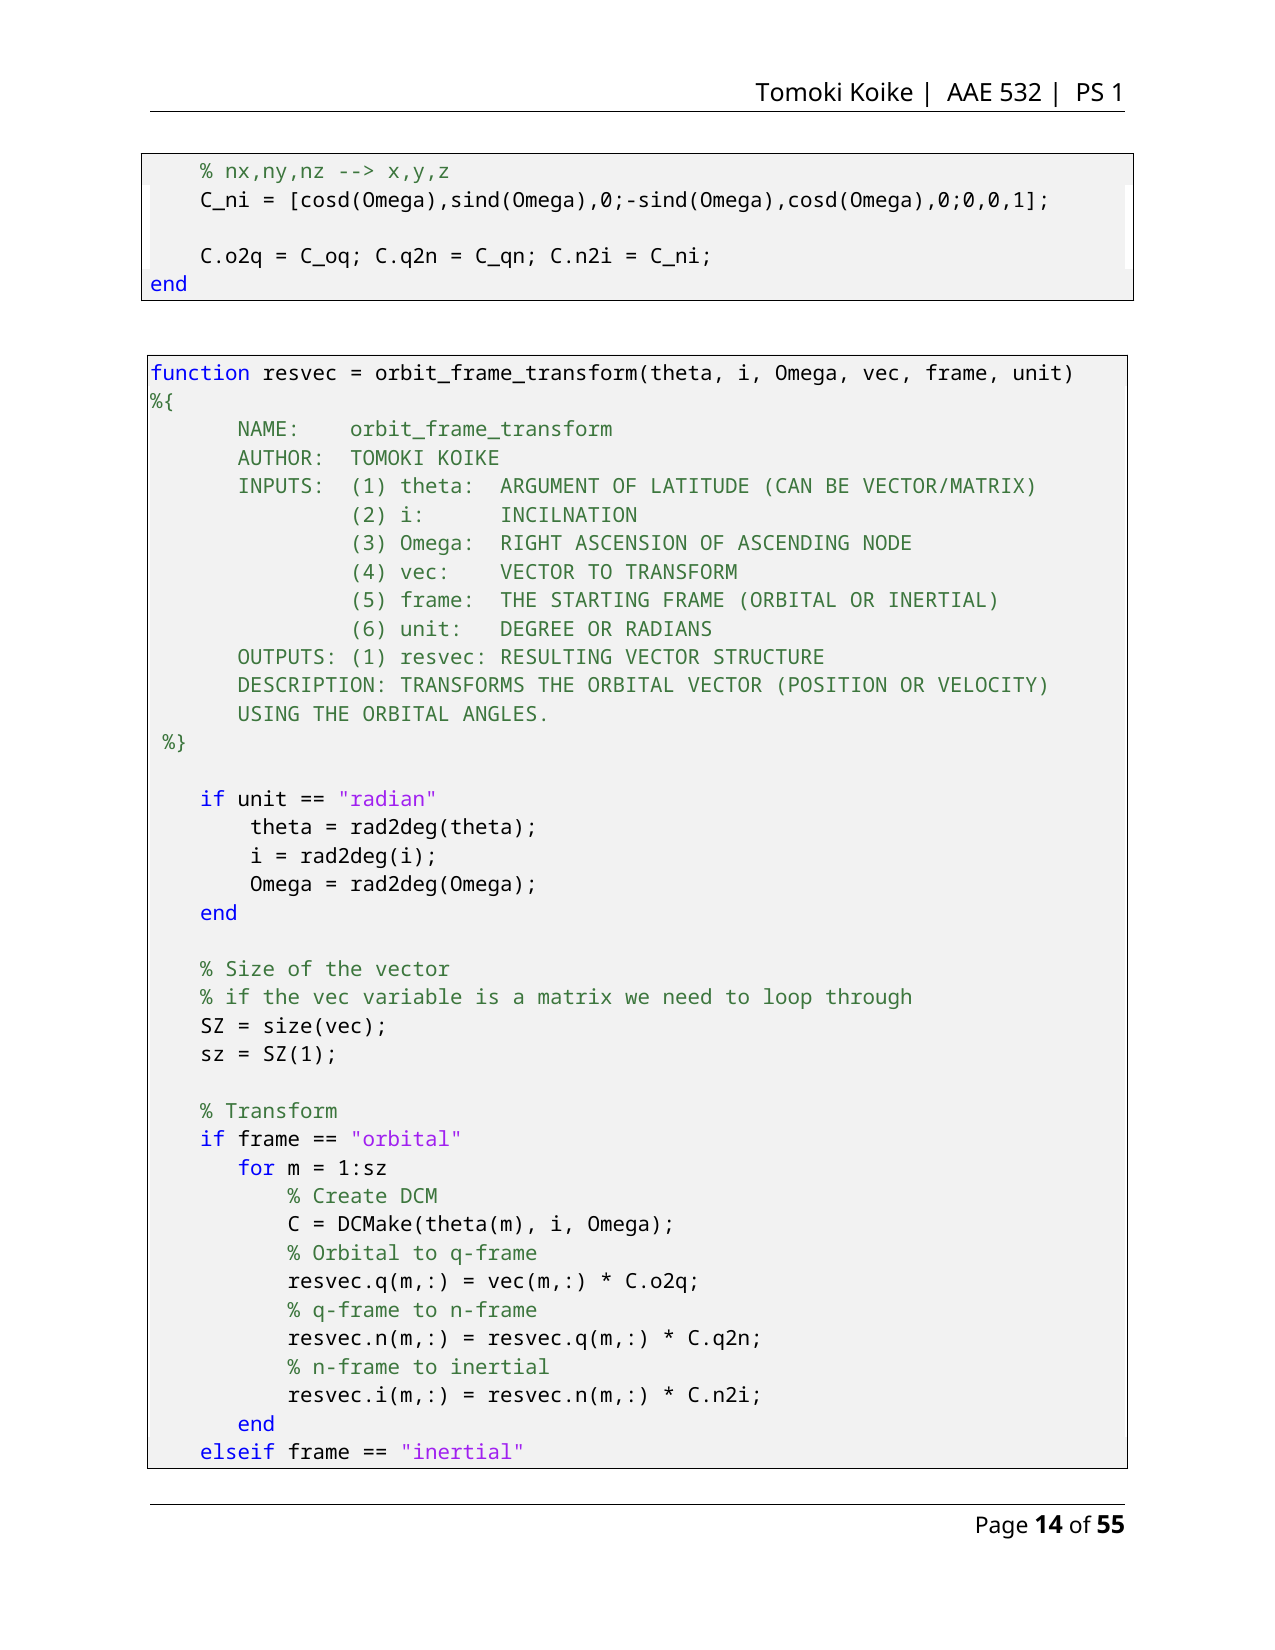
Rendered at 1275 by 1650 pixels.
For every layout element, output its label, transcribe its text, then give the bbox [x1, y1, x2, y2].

text USING THE ORBITAL ANGLES. [150, 699, 1125, 727]
text %{ [150, 386, 1125, 414]
text % Transform [150, 1096, 1125, 1124]
text SZ = size(vec); [150, 1011, 1125, 1039]
text INPUTS: (1) theta: ARGUMENT OF LATITUDE (CAN BE VECTOR/MATRIX) [150, 471, 1125, 500]
text DESCRIPTION: TRANSFORMS THE ORBITAL VECTOR (POSITION OR VELOCITY) [150, 671, 1125, 699]
text if frame == "orbital" [150, 1124, 1125, 1153]
text % Orbital to q-frame [150, 1238, 1125, 1266]
text C_ni = [cosd(Omega),sind(Omega),0;-sind(Omega),cosd(Omega),0;0,0,1]; [150, 185, 1125, 213]
text (4) vec: VECTOR TO TRANSFORM [150, 557, 1125, 585]
text (5) frame: THE STARTING FRAME (ORBITAL OR INERTIAL) [150, 585, 1125, 614]
text AUTHOR: TOMOKI KOIKE [150, 443, 1125, 471]
text % if the vec variable is a matrix we need to loop through [150, 982, 1125, 1011]
text OUTPUTS: (1) resvec: RESULTING VECTOR STRUCTURE [150, 642, 1125, 671]
text resvec.i(m,:) = resvec.n(m,:) * C.n2i; [150, 1380, 1125, 1409]
text for m = 1:sz [150, 1153, 1125, 1181]
text % q-frame to n-frame [150, 1295, 1125, 1323]
text NAME: orbit_frame_transform [150, 414, 1125, 443]
text (2) i: INCILNATION [150, 500, 1125, 528]
text resvec.q(m,:) = vec(m,:) * C.o2q; [150, 1266, 1125, 1295]
text end [150, 1409, 1125, 1434]
text %} [150, 727, 1125, 756]
text function resvec = orbit_frame_transform(theta, i, Omega, vec, frame, unit) [148, 356, 1127, 386]
text resvec.n(m,:) = resvec.q(m,:) * C.q2n; [150, 1323, 1125, 1352]
text C = DCMake(theta(m), i, Omega); [150, 1209, 1125, 1238]
text Omega = rad2deg(Omega); [150, 869, 1125, 898]
text sz = SZ(1); [150, 1039, 1125, 1068]
text elseif frame == "inertial" [148, 1434, 1127, 1468]
text theta = rad2deg(theta); [150, 812, 1125, 841]
text if unit == "radian" [150, 784, 1125, 812]
text % Create DCM [150, 1181, 1125, 1209]
text C.o2q = C_oq; C.q2n = C_qn; C.n2i = C_ni; [150, 241, 1125, 266]
text (3) Omega: RIGHT ASCENSION OF ASCENDING NODE [150, 528, 1125, 557]
text % Size of the vector [150, 954, 1125, 982]
text % nx,ny,nz --> x,y,z [142, 154, 1133, 185]
text i = rad2deg(i); [150, 841, 1125, 869]
text (6) unit: DEGREE OR RADIANS [150, 614, 1125, 642]
text % n-frame to inertial [150, 1352, 1125, 1380]
text end [150, 898, 1125, 926]
text end [142, 266, 1133, 300]
